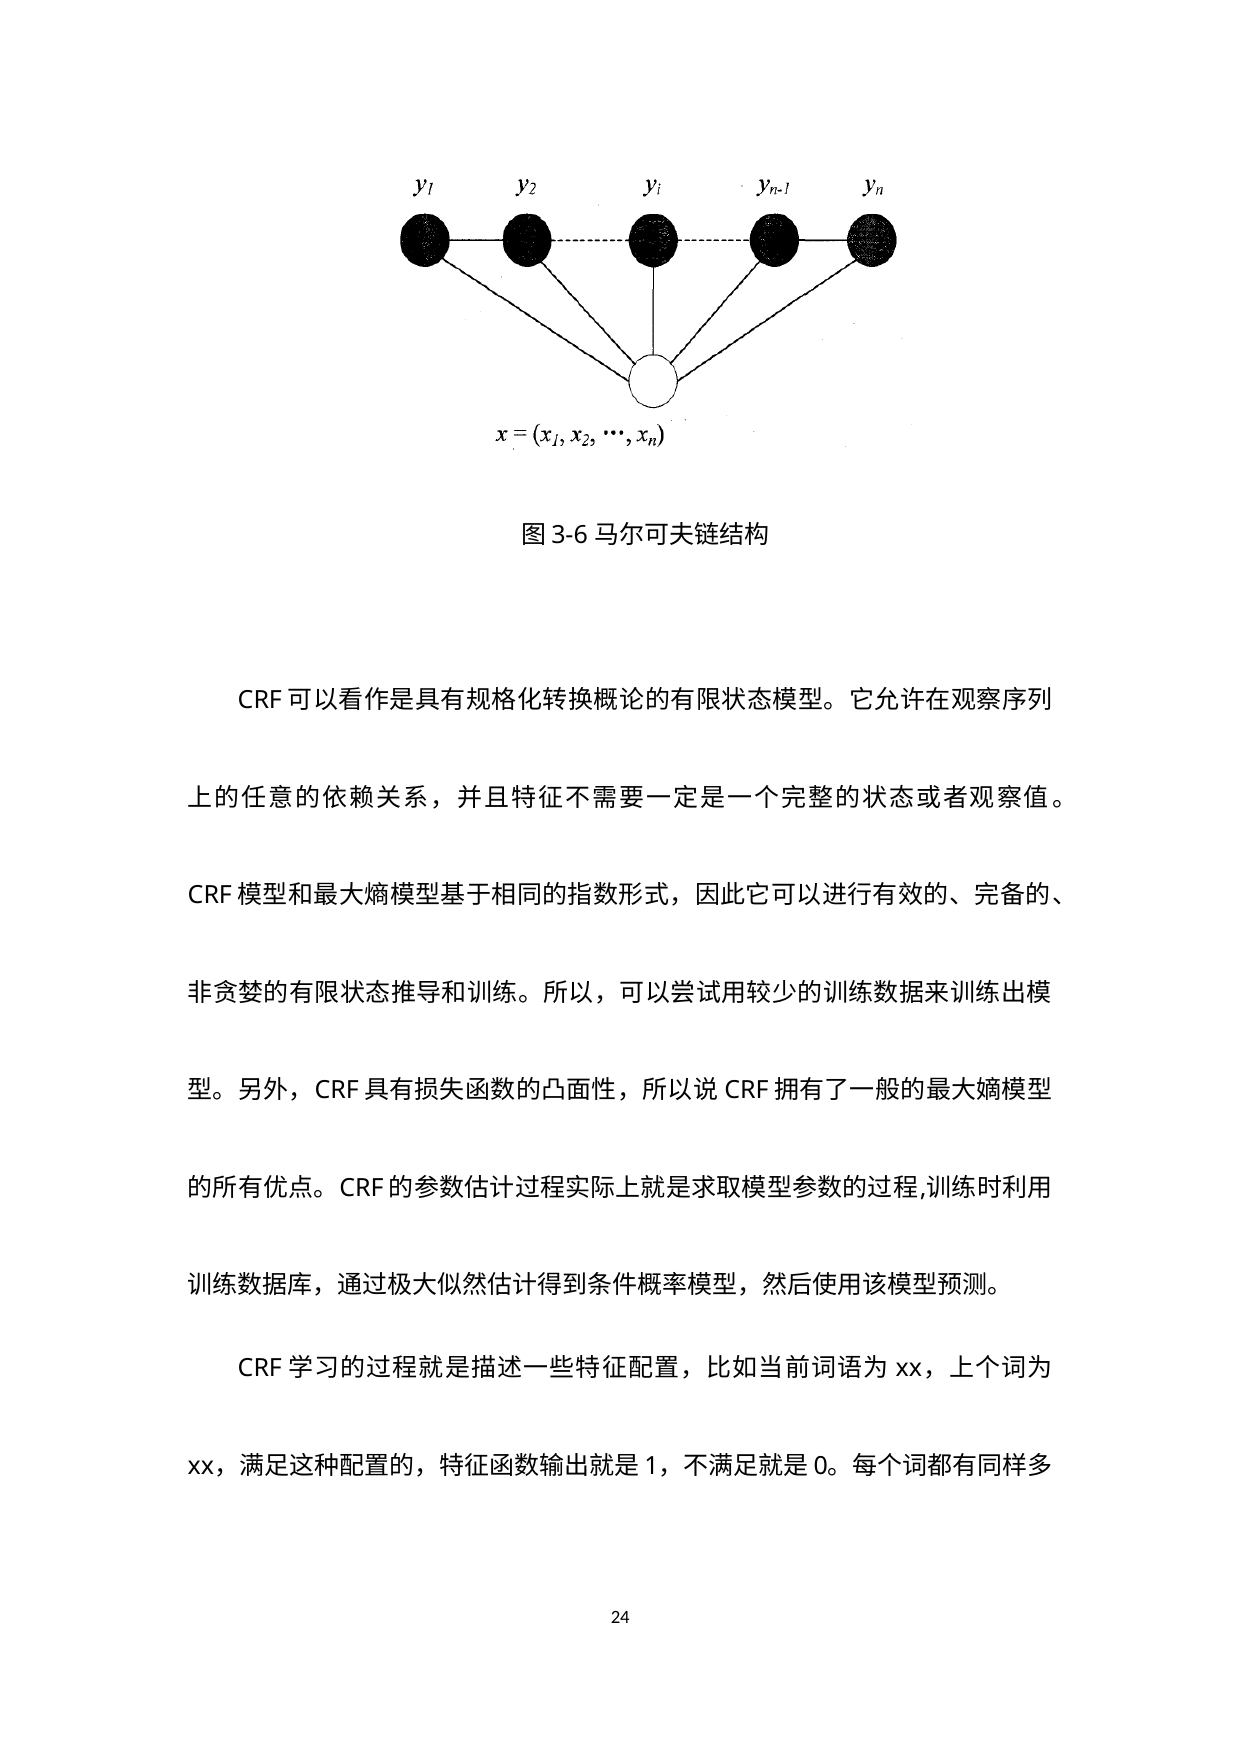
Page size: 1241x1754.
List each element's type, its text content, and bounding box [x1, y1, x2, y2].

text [187, 1333, 1053, 1496]
list 图3-6 马尔可夫链结构 [187, 500, 1053, 565]
text CRF可以看作是具有规格化转换概论的有限状态模型。它允许在观察序列上的任意的依赖关系，并且特征不需要一定是一个完整的状态或者观察值。CRF模型和最大熵模型基于相同的指数形式，因此它可以进行有效的、完备的、非贪婪的有限状态推导和训练。所以，可以尝试用较少的训练数据来训练出模型。另外，CRF具有损失函数的凸面性，所以说CRF拥有了一般的最大嫡模型的所有优点。CRF的参数估计过程实际上就是求取模型参数的过程,训练时利用训练数据库，通过极大似然估计得到条件概率模型，然后使用该模型预测。 [187, 665, 1053, 1315]
picture [375, 162, 915, 457]
